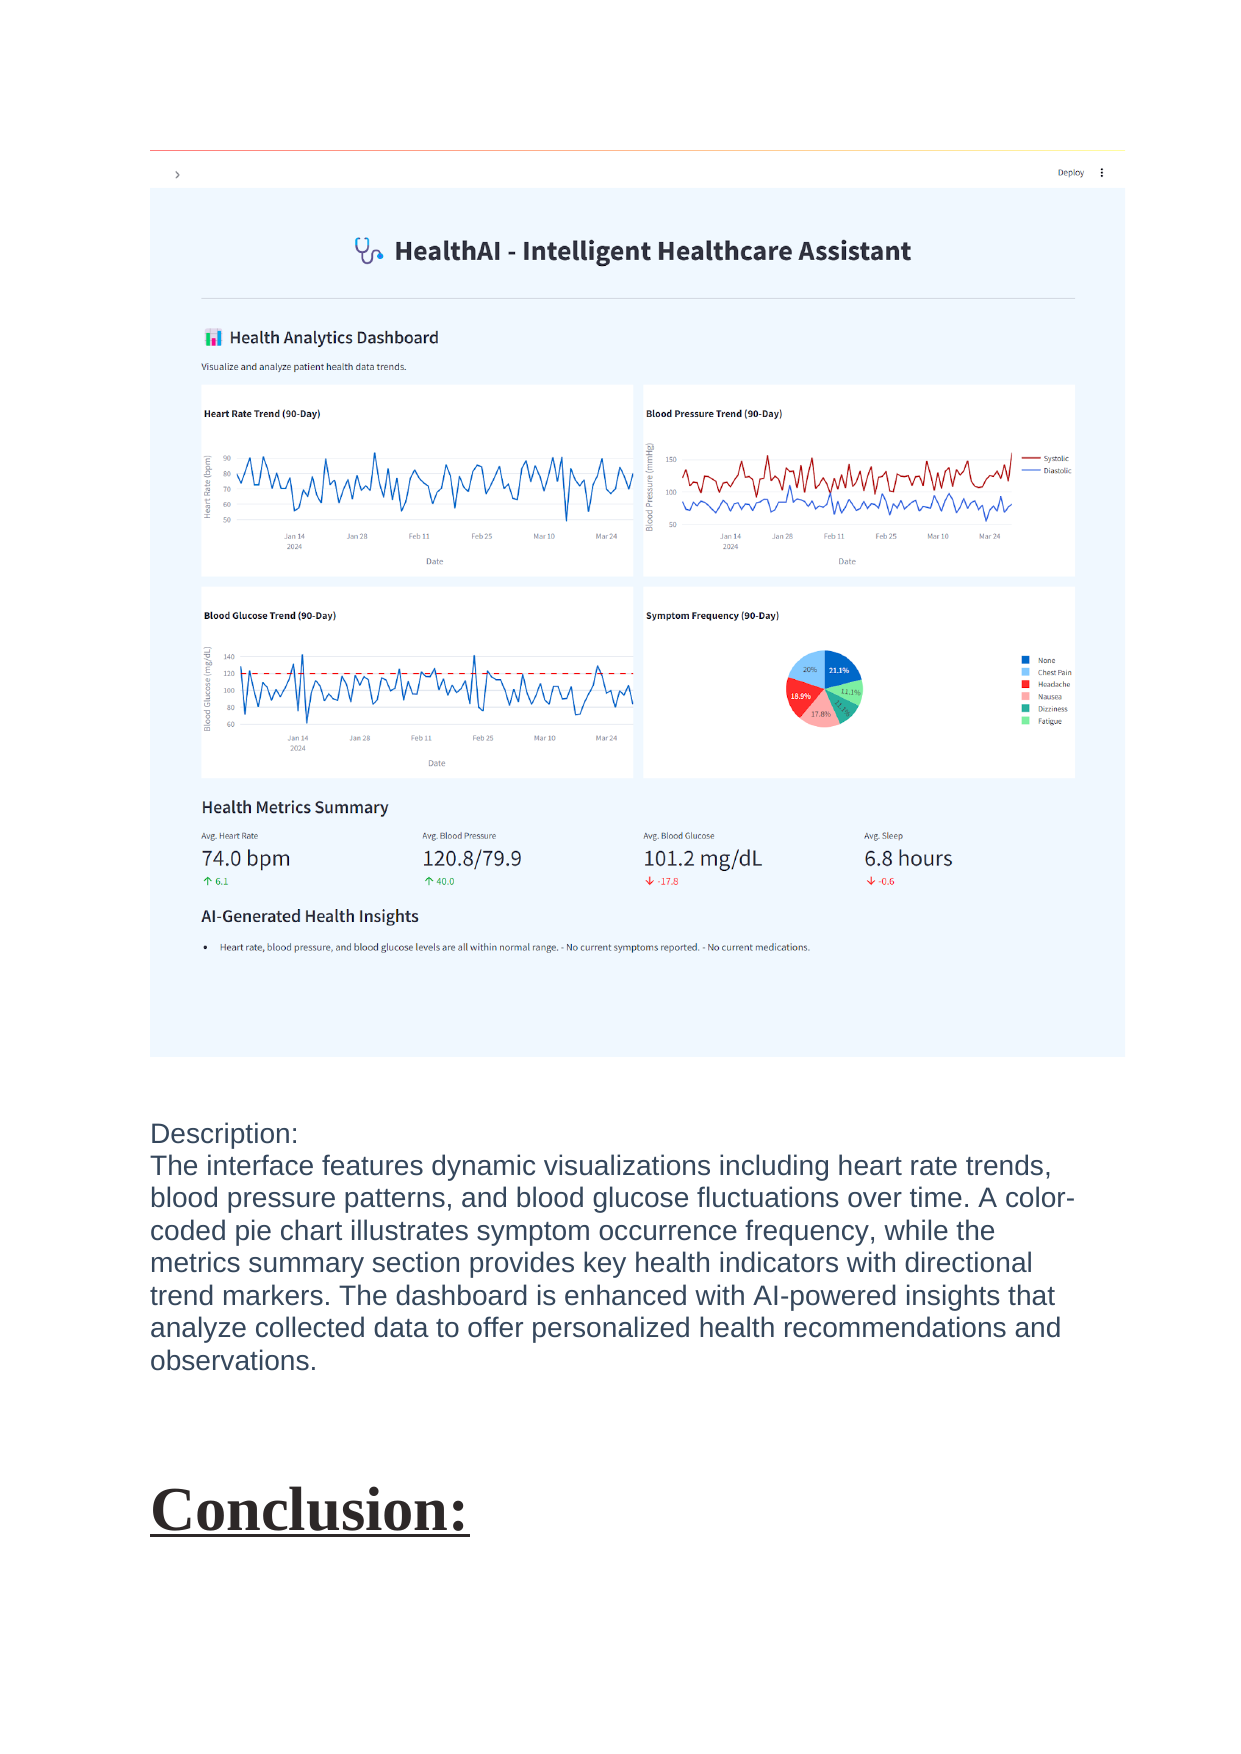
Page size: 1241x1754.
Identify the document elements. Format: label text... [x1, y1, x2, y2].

text Conclusion: [150, 1472, 1090, 1544]
text Description: The interface features dynamic visualizations including heart rate trends, blood pressure patterns, and blood glucose fluctuations over time. A color-coded pie chart illustrates symptom occurrence frequency, while the metrics summary section provides key health indicators with directional trend markers. The dashboard is enhanced with AI-powered insights that analyze collected data to offer personalized health recommendations and observations. [150, 1117, 1090, 1376]
picture [150, 150, 1125, 1057]
